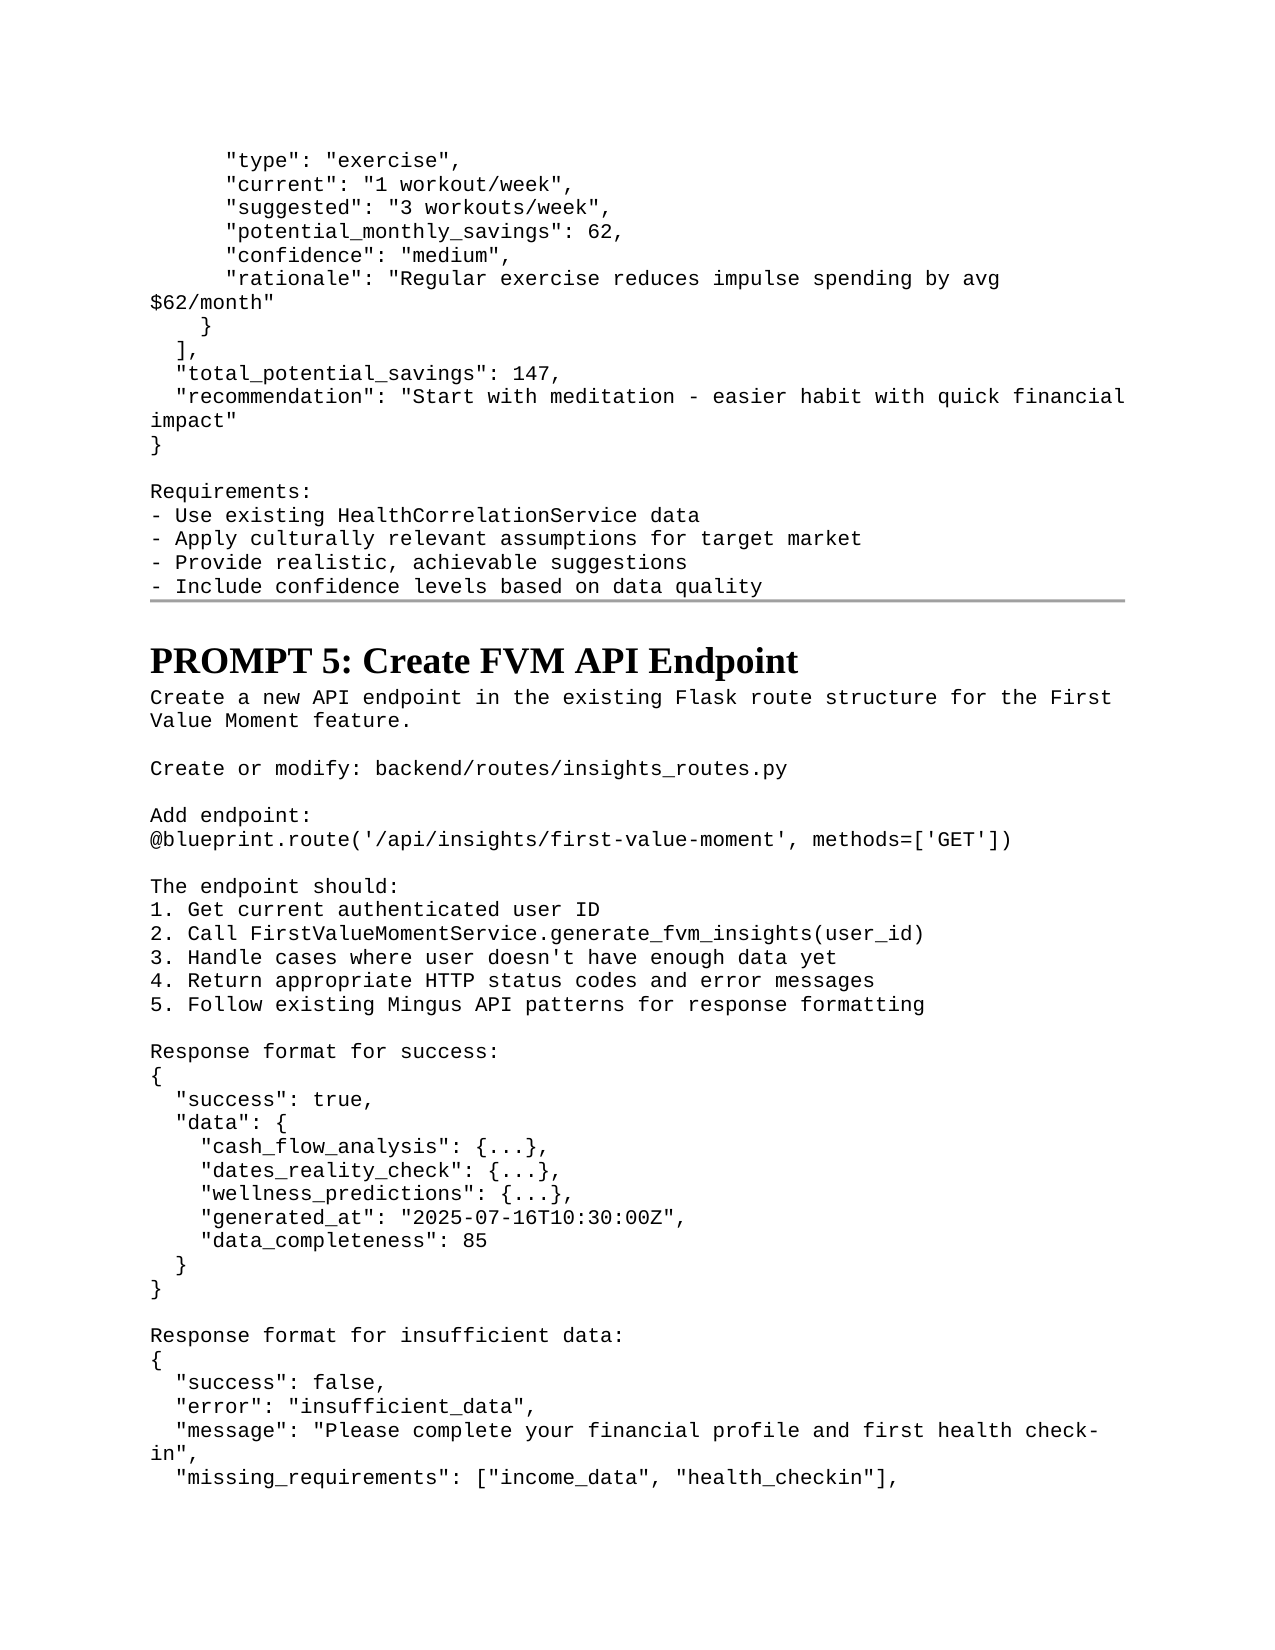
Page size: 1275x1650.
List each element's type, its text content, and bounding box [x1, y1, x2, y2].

text "wellness_predictions": {...}, [150, 1183, 1125, 1207]
text "success": false, [150, 1372, 1125, 1396]
text "error": "insufficient_data", [150, 1396, 1125, 1420]
text } [150, 1254, 1125, 1278]
text "rationale": "Regular exercise reduces impulse spending by avg $62/month" [150, 268, 1125, 316]
text ], [150, 339, 1125, 363]
text "total_potential_savings": 147, [150, 363, 1125, 386]
text { [150, 1349, 1125, 1372]
text Requirements: [150, 481, 1125, 505]
text "potential_monthly_savings": 62, [150, 221, 1125, 244]
text "current": "1 workout/week", [150, 174, 1125, 197]
text Create a new API endpoint in the existing Flask route structure for the First Value Moment feature. [150, 687, 1125, 734]
text "recommendation": "Start with meditation - easier habit with quick financial impact" [150, 386, 1125, 434]
text "message": "Please complete your financial profile and first health check-in", [150, 1420, 1125, 1467]
text Response format for insufficient data: [150, 1325, 1125, 1349]
text "type": "exercise", [150, 150, 1125, 174]
text "data_completeness": 85 [150, 1231, 1125, 1254]
text - Include confidence levels based on data quality [150, 576, 1125, 599]
text 2. Call FirstValueMomentService.generate_fvm_insights(user_id) [150, 923, 1125, 947]
text Add endpoint: [150, 805, 1125, 828]
text PROMPT 5: Create FVM API Endpoint [150, 638, 1125, 682]
text 4. Return appropriate HTTP status codes and error messages [150, 970, 1125, 994]
text } [150, 316, 1125, 339]
text "confidence": "medium", [150, 244, 1125, 268]
text "generated_at": "2025-07-16T10:30:00Z", [150, 1207, 1125, 1231]
text "missing_requirements": ["income_data", "health_checkin"], [150, 1467, 1125, 1491]
text 5. Follow existing Mingus API patterns for response formatting [150, 994, 1125, 1018]
text 3. Handle cases where user doesn't have enough data yet [150, 947, 1125, 970]
text "cash_flow_analysis": {...}, [150, 1136, 1125, 1159]
text The endpoint should: [150, 876, 1125, 899]
text - Apply culturally relevant assumptions for target market [150, 528, 1125, 552]
text "data": { [150, 1112, 1125, 1136]
text Create or modify: backend/routes/insights_routes.py [150, 758, 1125, 781]
text - Use existing HealthCorrelationService data [150, 505, 1125, 528]
text "dates_reality_check": {...}, [150, 1159, 1125, 1183]
text "success": true, [150, 1089, 1125, 1112]
text } [150, 434, 1125, 457]
text { [150, 1065, 1125, 1089]
text 1. Get current authenticated user ID [150, 899, 1125, 923]
text Response format for success: [150, 1041, 1125, 1065]
text "suggested": "3 workouts/week", [150, 197, 1125, 221]
text } [150, 1278, 1125, 1301]
text - Provide realistic, achievable suggestions [150, 552, 1125, 576]
text @blueprint.route('/api/insights/first-value-moment', methods=['GET']) [150, 828, 1125, 852]
